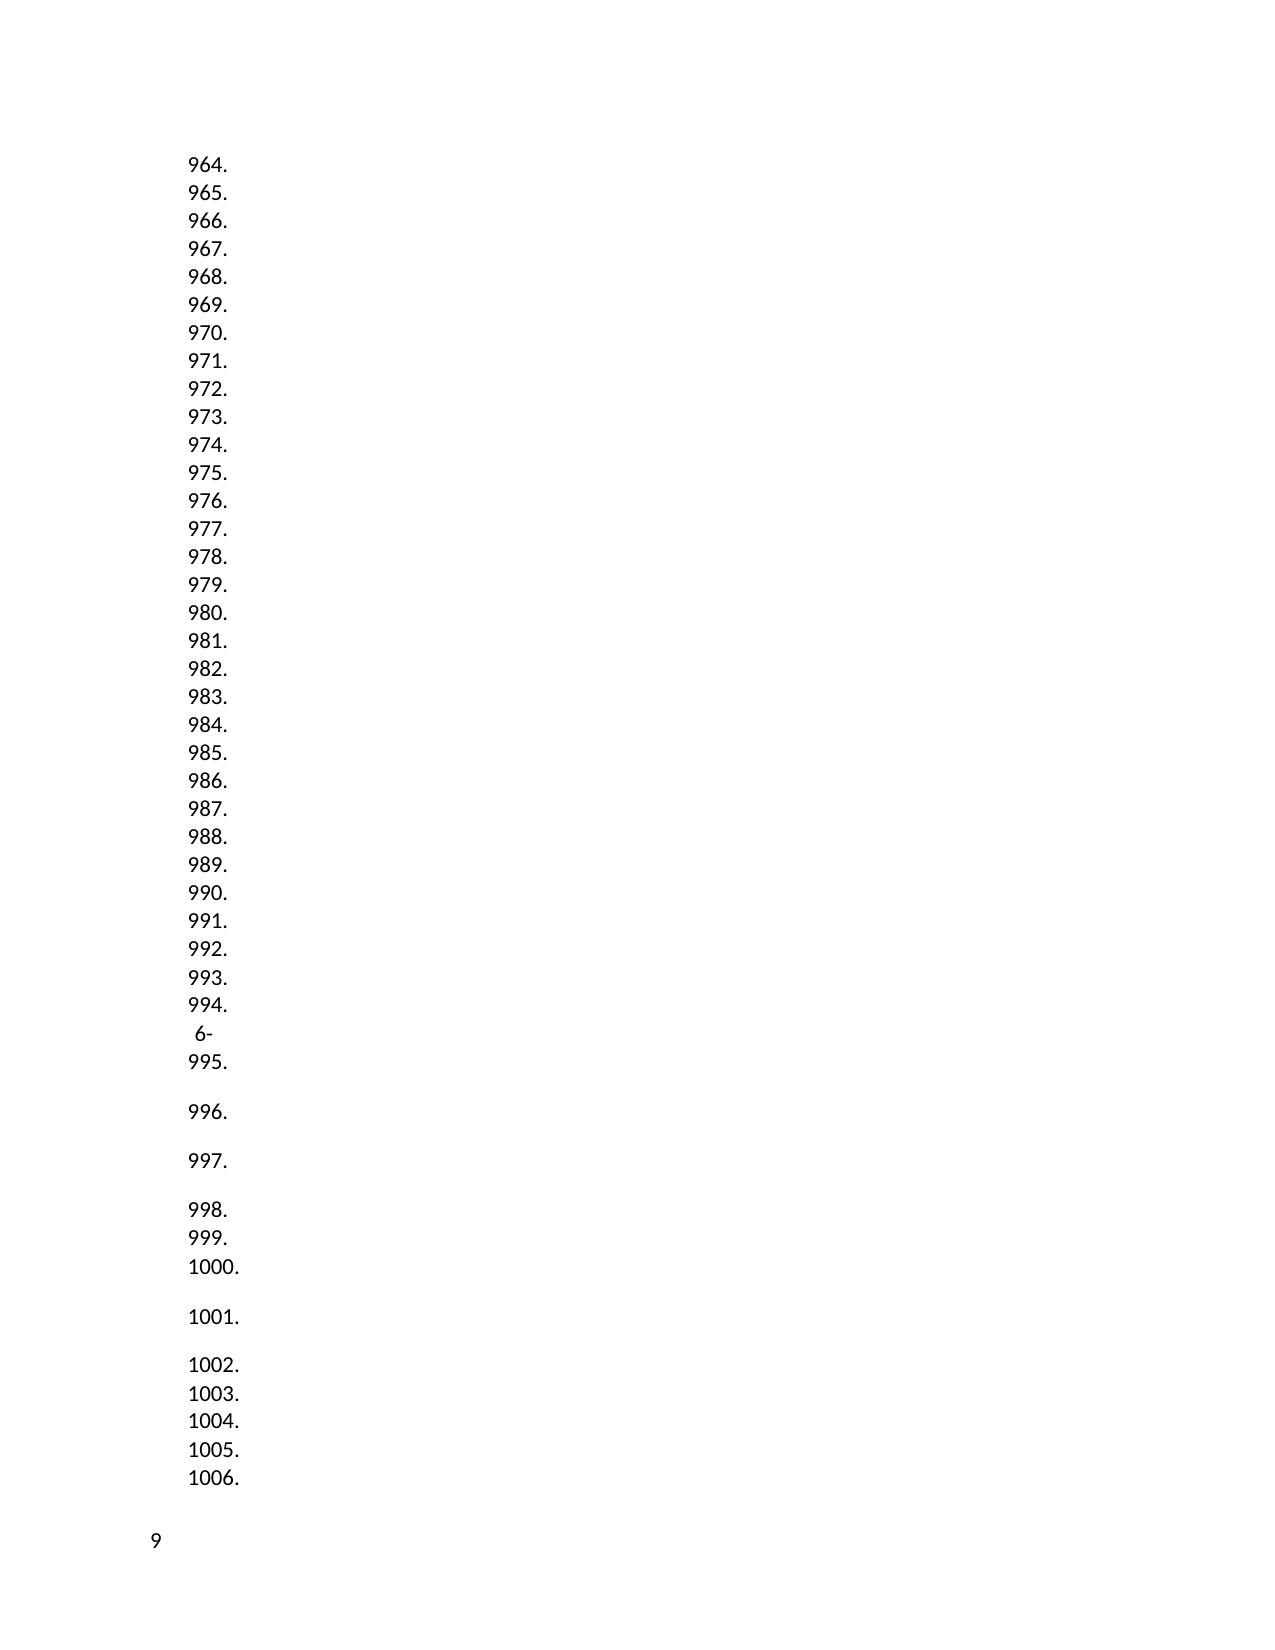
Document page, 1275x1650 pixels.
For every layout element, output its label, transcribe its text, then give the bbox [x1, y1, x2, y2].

text tunnel source 133.143.1.1 [187, 1407, 1125, 1435]
text Se exhibe a continuación, la configuración pertinente al protocolo GRE en los routers mencionados anteriormente: [187, 1251, 1125, 1280]
text redistribute static subnets metric 1 [187, 430, 1125, 458]
text ip address 10.19.3.9 255.255.255.252 [187, 1379, 1125, 1407]
text tunnel destination 133.143.1.5 [187, 1435, 1125, 1463]
text R5 [187, 1301, 1125, 1330]
text network 10.19.3.128 0.0.0.15 area 0 [187, 346, 1125, 374]
text router ospf 1 [187, 682, 1125, 710]
text R12 [187, 654, 1125, 682]
text redistribute static subnets metric 1 [187, 738, 1125, 766]
text router ospf 1 [187, 514, 1125, 542]
text interface Tunnel10 [187, 1351, 1125, 1379]
text R11 [187, 486, 1125, 514]
text network 10.19.3.128 0.0.0.15 area 0 [187, 206, 1125, 234]
text network 10.19.3.64 0.0.0.31 area 0 [187, 570, 1125, 598]
text network 10.19.2.0 0.0.0.127 area 0 [187, 374, 1125, 402]
text network 10.19.2.0 0.0.0.127 area 0 [187, 710, 1125, 738]
text network 10.19.2.0 0.0.0.127 area 0 [187, 542, 1125, 570]
text network 10.19.3.64 0.0.0.31 area 0 [187, 402, 1125, 430]
text redistribute static subnets metric 1 [187, 598, 1125, 626]
text router ospf 1 [187, 318, 1125, 346]
text redistribute connected subnets [187, 766, 1125, 794]
list Túneles GRE [194, 1019, 1125, 1047]
text R10 [187, 290, 1125, 318]
text router ospf 1 [187, 178, 1125, 206]
text Utilizando el tutorial expuesto en la cátedra, se crearon túneles GRE para encapsular en la red las conexiones de los routers R5, R8 y R16 a Internet. En el diagrama anterior se puede observar el equivalente de la topología luego de implementar los túneles GRE. Gracias al mismo, se crea una conexión punto a punto entre R5 y R8, R8 y R16, R16 y R5. [187, 1195, 1125, 1223]
text R8 [187, 150, 1125, 178]
text redistribute static subnets metric 1 [187, 234, 1125, 262]
